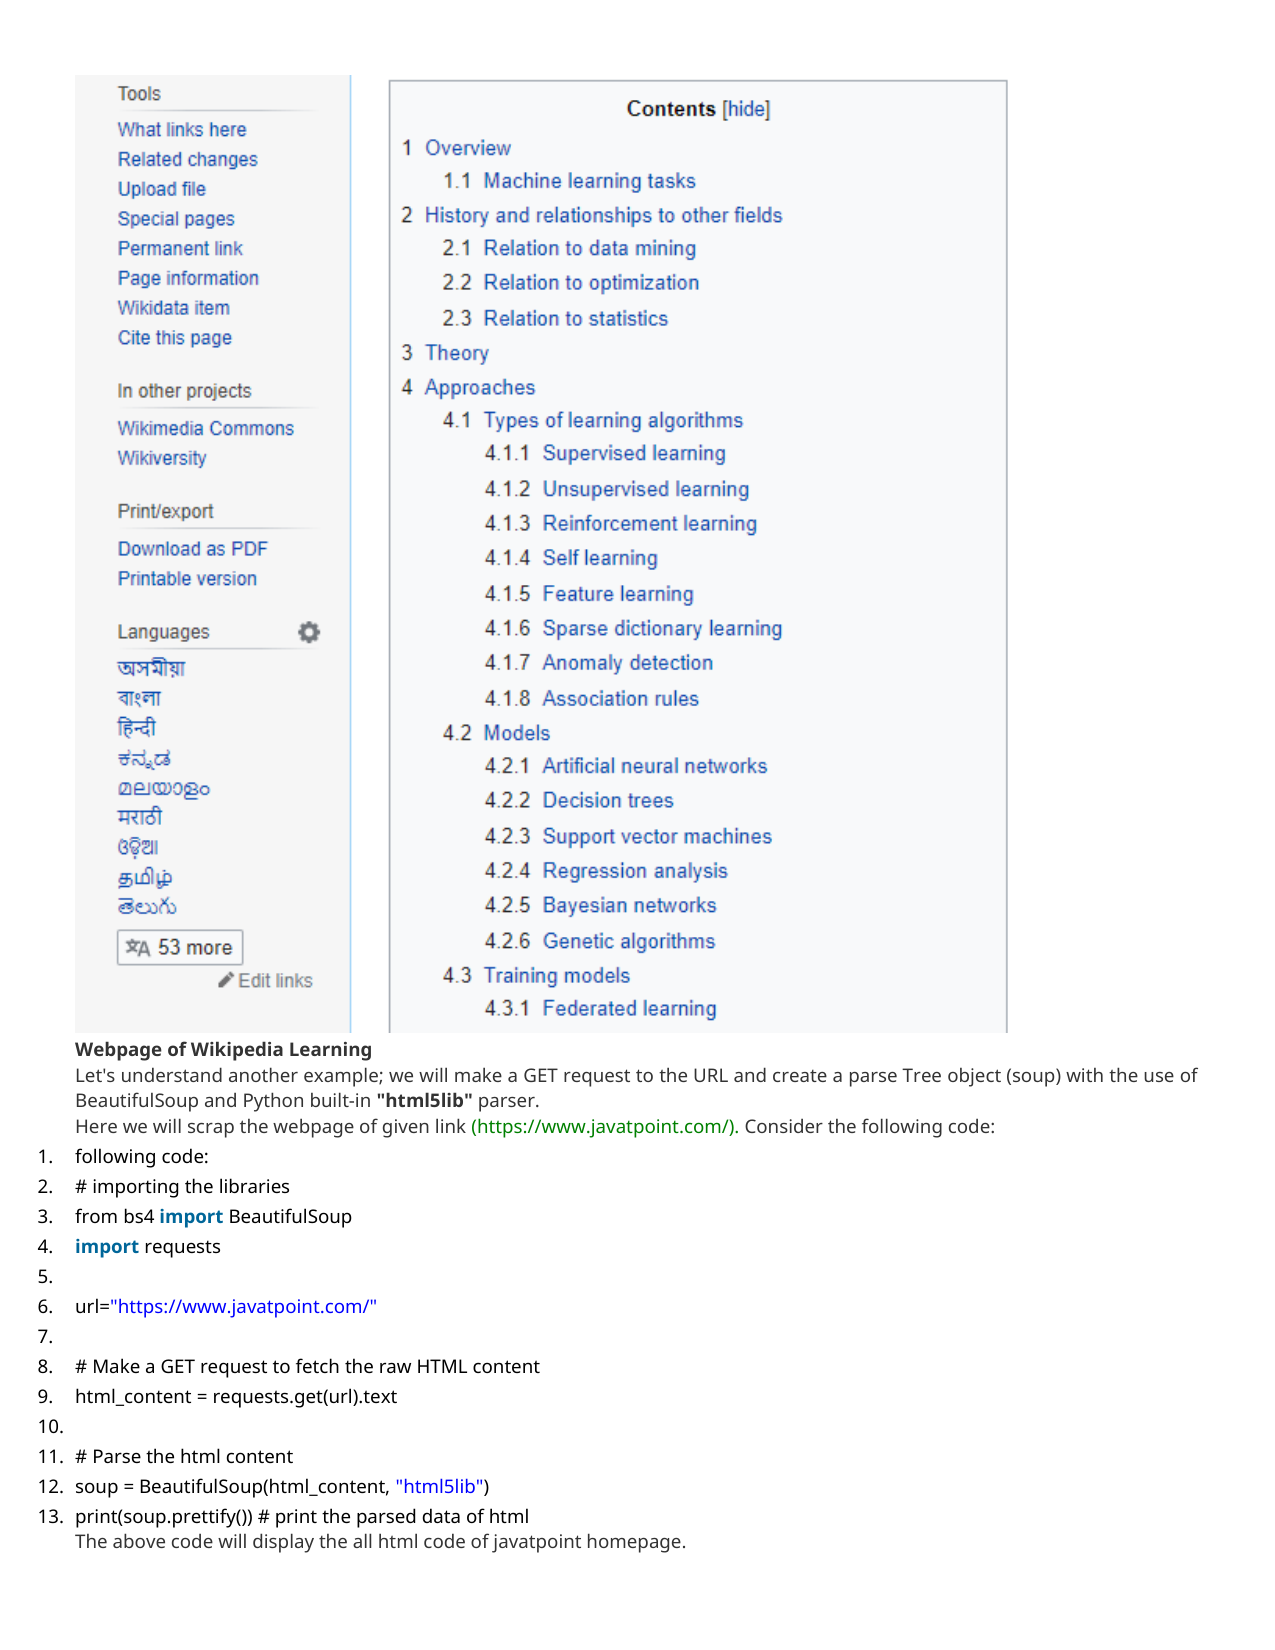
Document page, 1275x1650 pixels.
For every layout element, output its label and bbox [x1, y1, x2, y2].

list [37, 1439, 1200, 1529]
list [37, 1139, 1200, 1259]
picture [75, 75, 1275, 1033]
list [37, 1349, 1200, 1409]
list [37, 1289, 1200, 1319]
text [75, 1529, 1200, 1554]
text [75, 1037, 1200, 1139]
